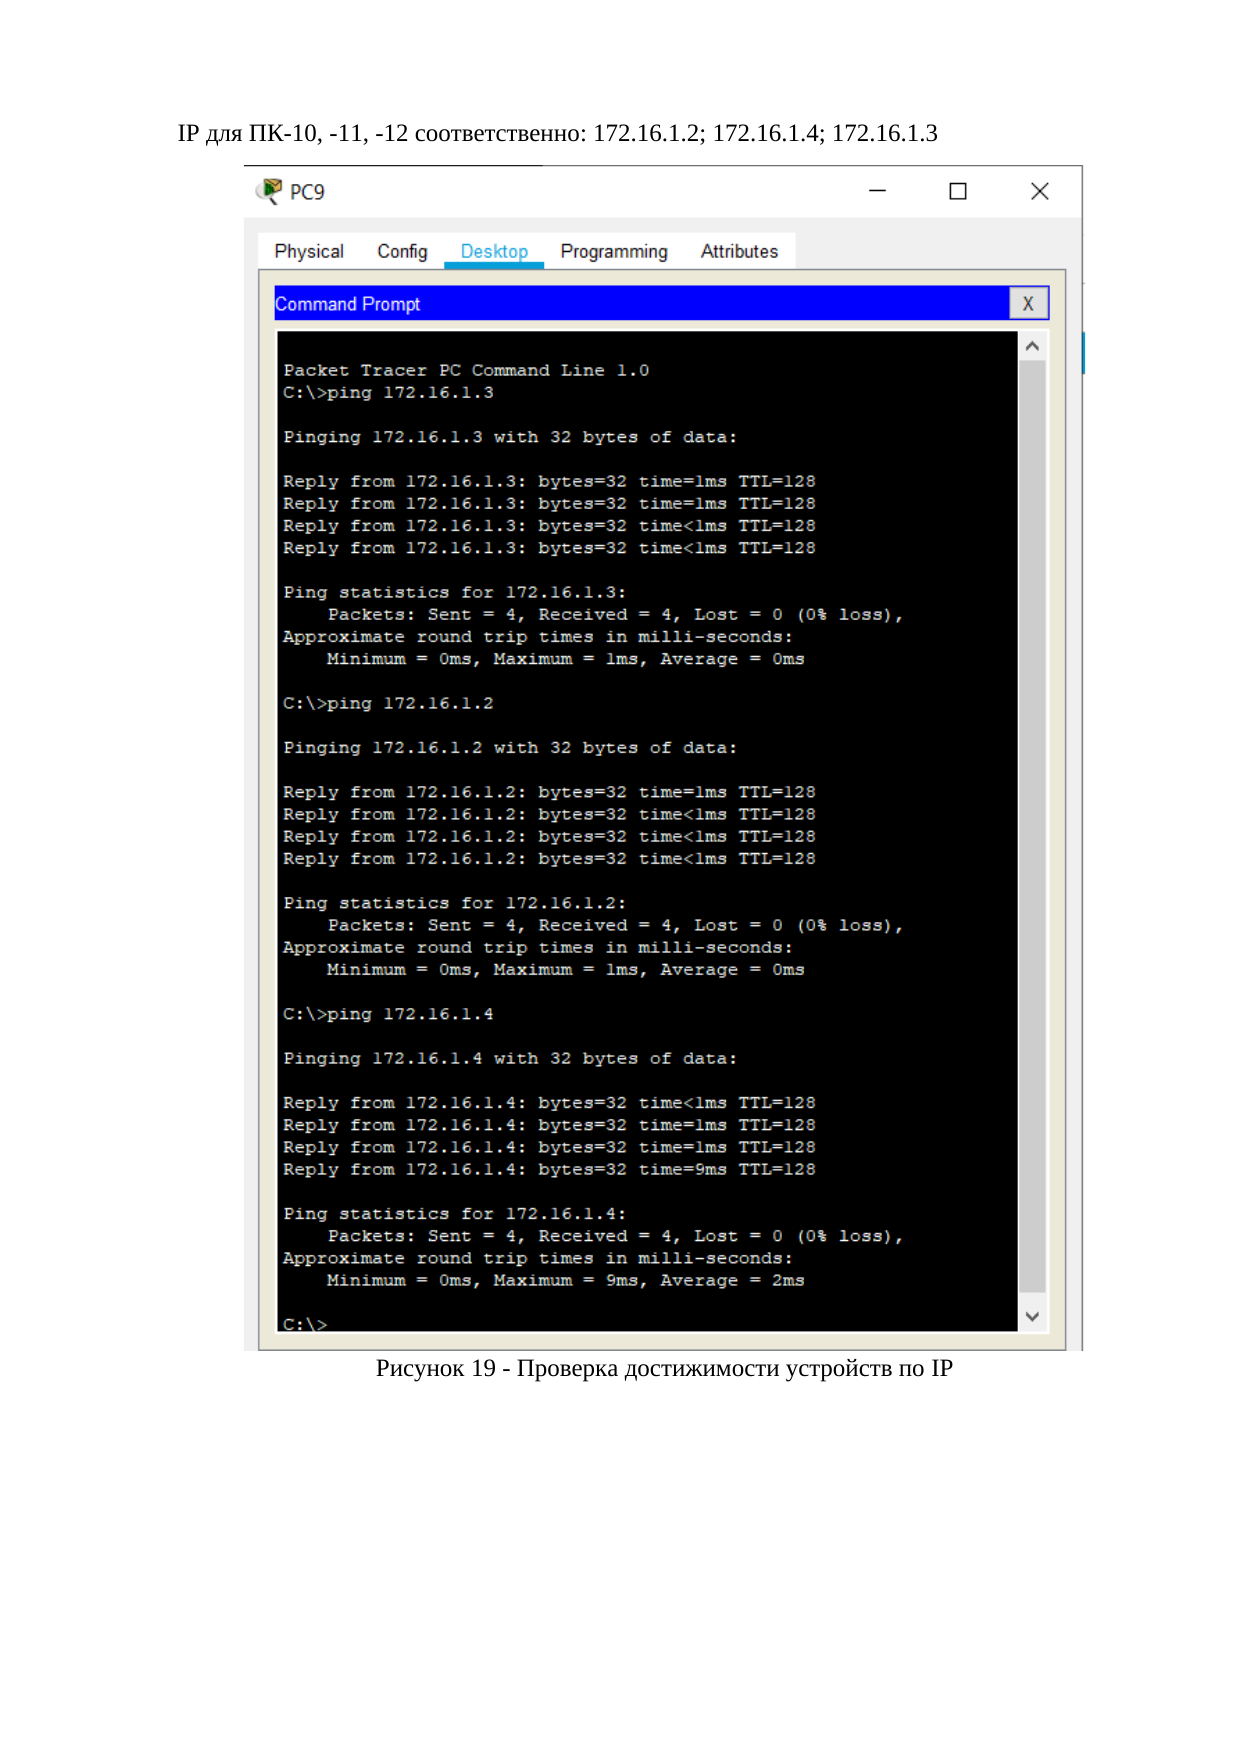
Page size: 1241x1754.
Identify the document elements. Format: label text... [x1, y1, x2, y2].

picture [243, 165, 1085, 1351]
text IP для ПК-10, -11, -12 соответственно: 172.16.1.2; 172.16.1.4; 172.16.1.3 [177, 118, 1152, 147]
text Рисунок 19 - Проверка достижимости устройств по IP [177, 1353, 1152, 1382]
